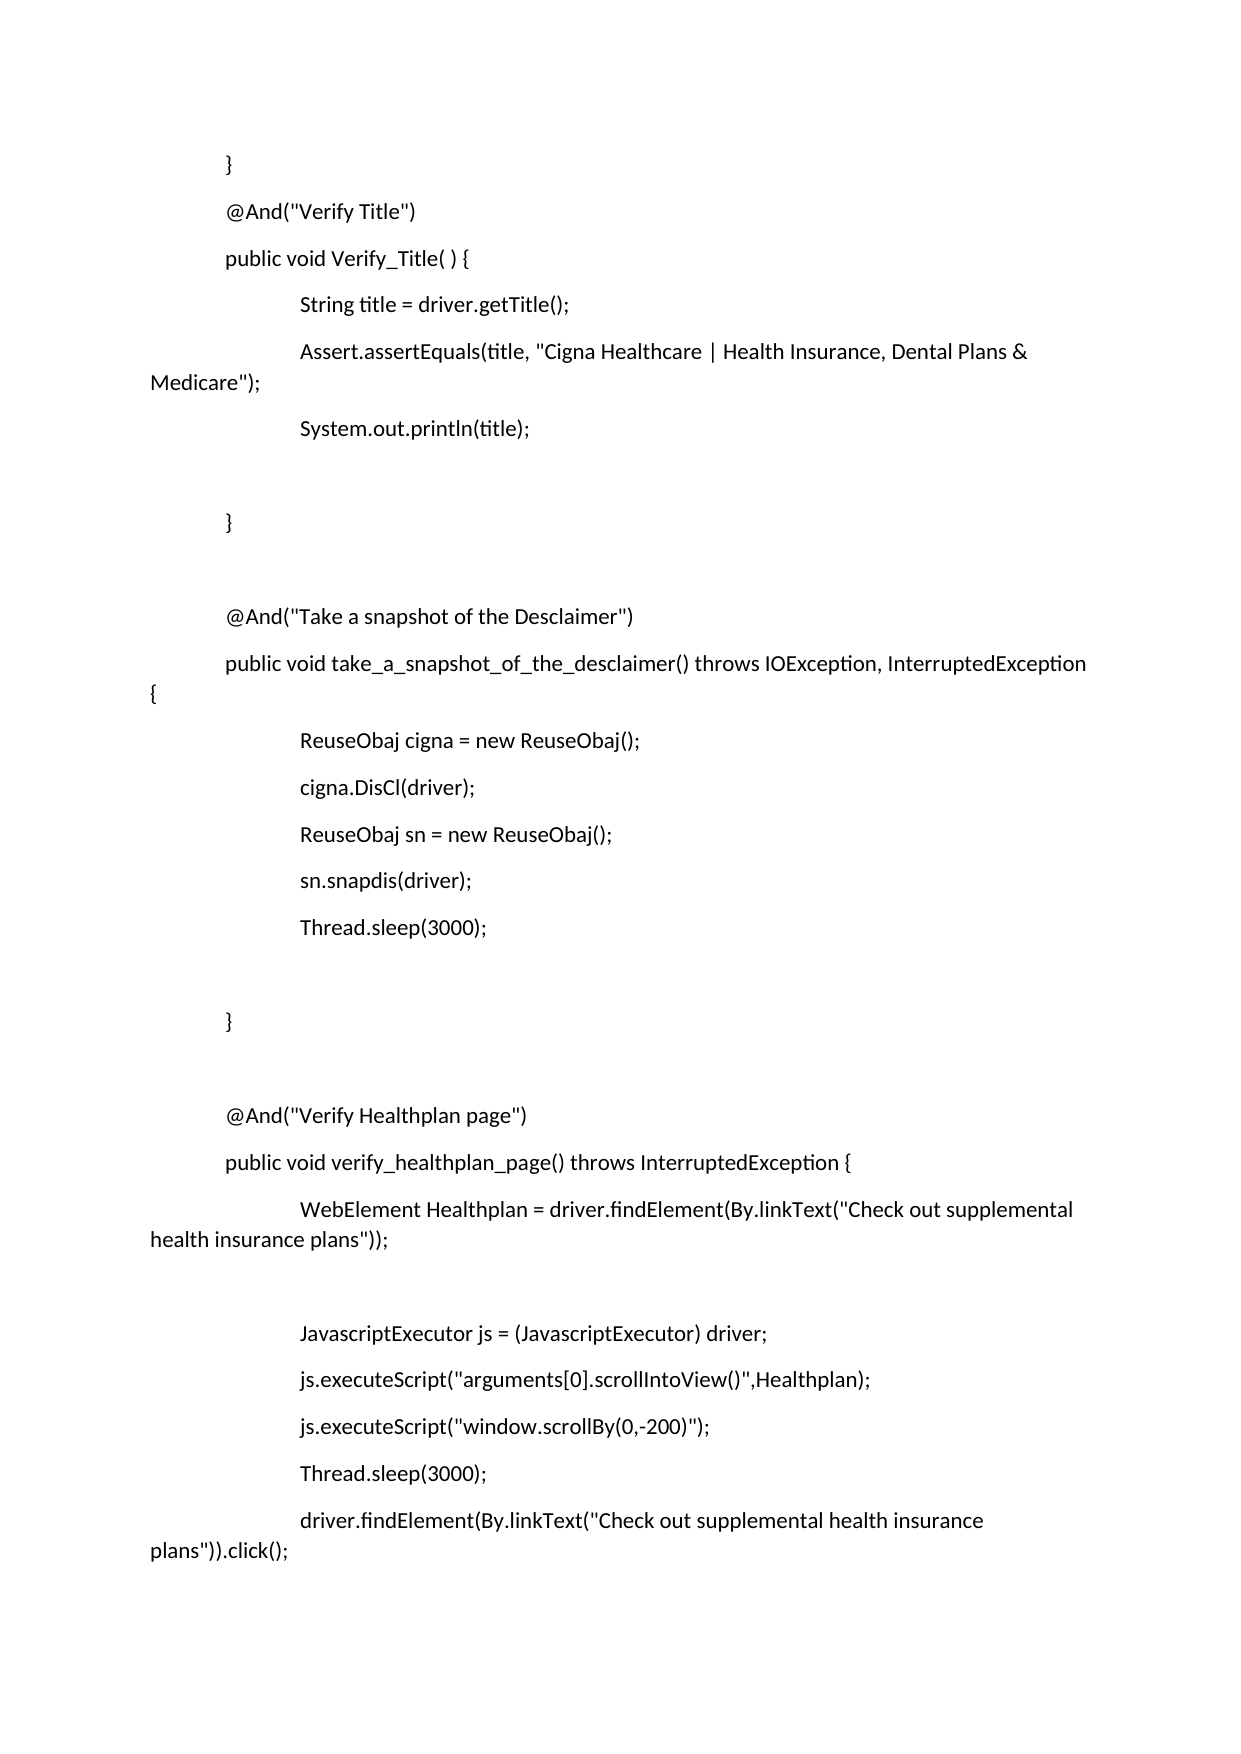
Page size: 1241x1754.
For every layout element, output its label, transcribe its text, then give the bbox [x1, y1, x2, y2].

text JavascriptExecutor js = (JavascriptExecutor) driver; [150, 1319, 1090, 1347]
text js.executeScript("arguments[0].scrollIntoView()",Healthplan); [150, 1366, 1090, 1394]
text System.out.println(title); [150, 414, 1090, 443]
text String title = driver.getTitle(); [150, 291, 1090, 319]
text cigna.DisCl(driver); [150, 773, 1090, 801]
text @And("Take a snapshot of the Desclaimer") [150, 602, 1090, 630]
text @And("Verify Title") [150, 197, 1090, 225]
text public void verify_healthplan_page() throws InterruptedException { [150, 1148, 1090, 1176]
text public void take_a_snapshot_of_the_desclaimer() throws IOException, InterruptedException { [150, 649, 1090, 707]
text } [150, 508, 1090, 536]
text sn.snapdis(driver); [150, 867, 1090, 895]
text } [150, 150, 1090, 178]
text Thread.sleep(3000); [150, 913, 1090, 942]
text } [150, 1007, 1090, 1035]
text Thread.sleep(3000); [150, 1459, 1090, 1487]
text driver.findElement(By.linkText("Check out supplemental health insurance plans")).click(); [150, 1506, 1090, 1564]
text WebElement Healthplan = driver.findElement(By.linkText("Check out supplemental health insurance plans")); [150, 1195, 1090, 1253]
text @And("Verify Healthplan page") [150, 1101, 1090, 1129]
text Assert.assertEquals(title, "Cigna Healthcare | Health Insurance, Dental Plans & Medicare"); [150, 337, 1090, 396]
text ReuseObaj sn = new ReuseObaj(); [150, 820, 1090, 848]
text js.executeScript("window.scrollBy(0,-200)"); [150, 1412, 1090, 1441]
text ReuseObaj cigna = new ReuseObaj(); [150, 726, 1090, 754]
text public void Verify_Title( ) { [150, 244, 1090, 272]
